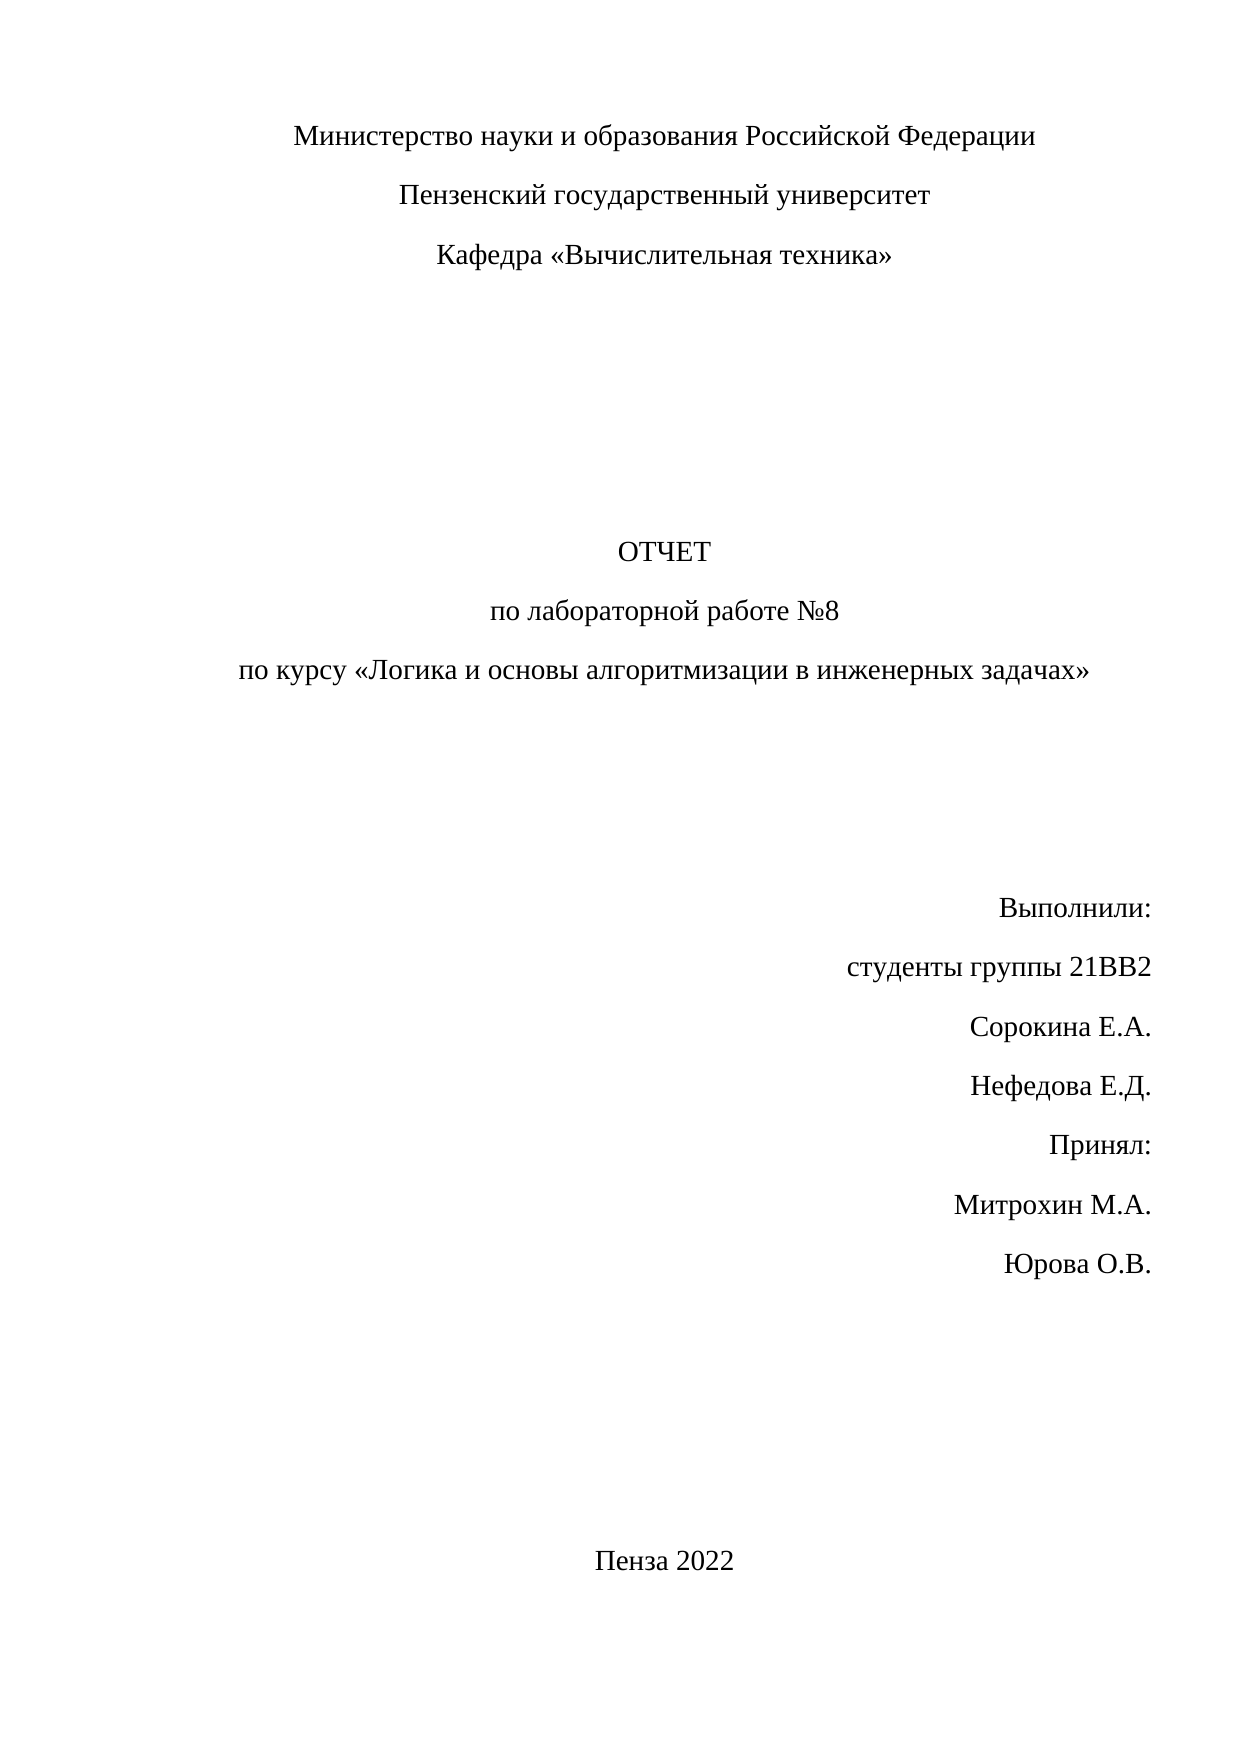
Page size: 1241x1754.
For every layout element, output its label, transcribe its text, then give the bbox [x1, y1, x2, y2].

text Нефедова Е.Д. [177, 1068, 1152, 1102]
text студенты группы 21ВВ2 [177, 949, 1152, 983]
text по курсу «Логика и основы алгоритмизации в инженерных задачах» [177, 652, 1152, 686]
text Митрохин М.А. [177, 1187, 1152, 1220]
text Пензенский государственный университет [177, 177, 1152, 211]
text Юрова О.В. [177, 1246, 1152, 1280]
text ОТЧЕТ [177, 534, 1152, 567]
text Министерство науки и образования Российской Федерации [177, 118, 1152, 152]
text Кафедра «Вычислительная техника» [177, 237, 1152, 270]
text Выполнили: [177, 890, 1152, 923]
text Пенза 2022 [177, 1543, 1152, 1577]
text Принял: [177, 1127, 1152, 1161]
text по лабораторной работе №8 [177, 593, 1152, 627]
text Сорокина Е.А. [177, 1009, 1152, 1042]
